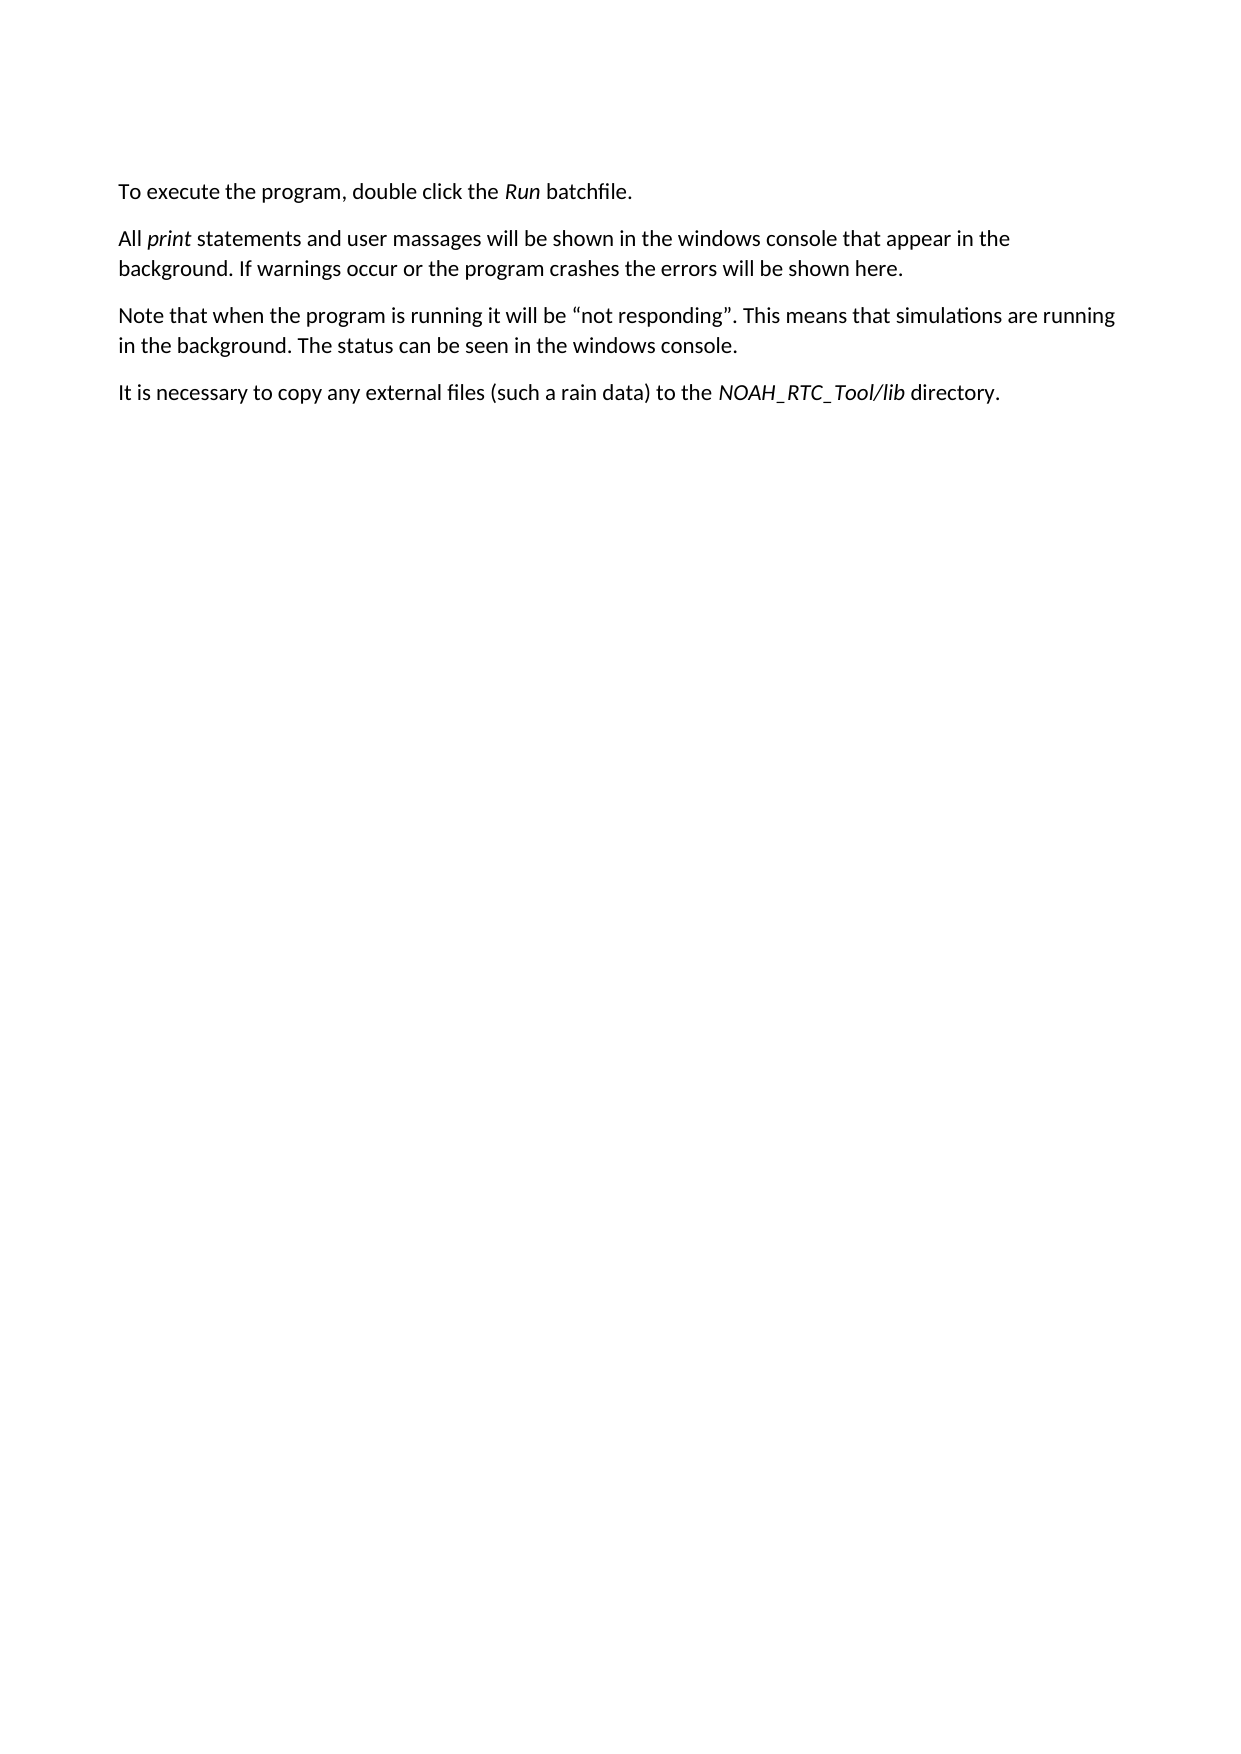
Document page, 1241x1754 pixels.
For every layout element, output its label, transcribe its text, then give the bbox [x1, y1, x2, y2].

text It is necessary to copy any external files (such a rain data) to the NOAH_RTC_Tool/lib directory. [118, 378, 1122, 406]
text All print statements and user massages will be shown in the windows console that appear in the background. If warnings occur or the program crashes the errors will be shown here. [118, 224, 1122, 282]
text To execute the program, double click the Run batchfile. [118, 177, 1122, 205]
text Note that when the program is running it will be “not responding”. This means that simulations are running in the background. The status can be seen in the windows console. [118, 301, 1122, 359]
